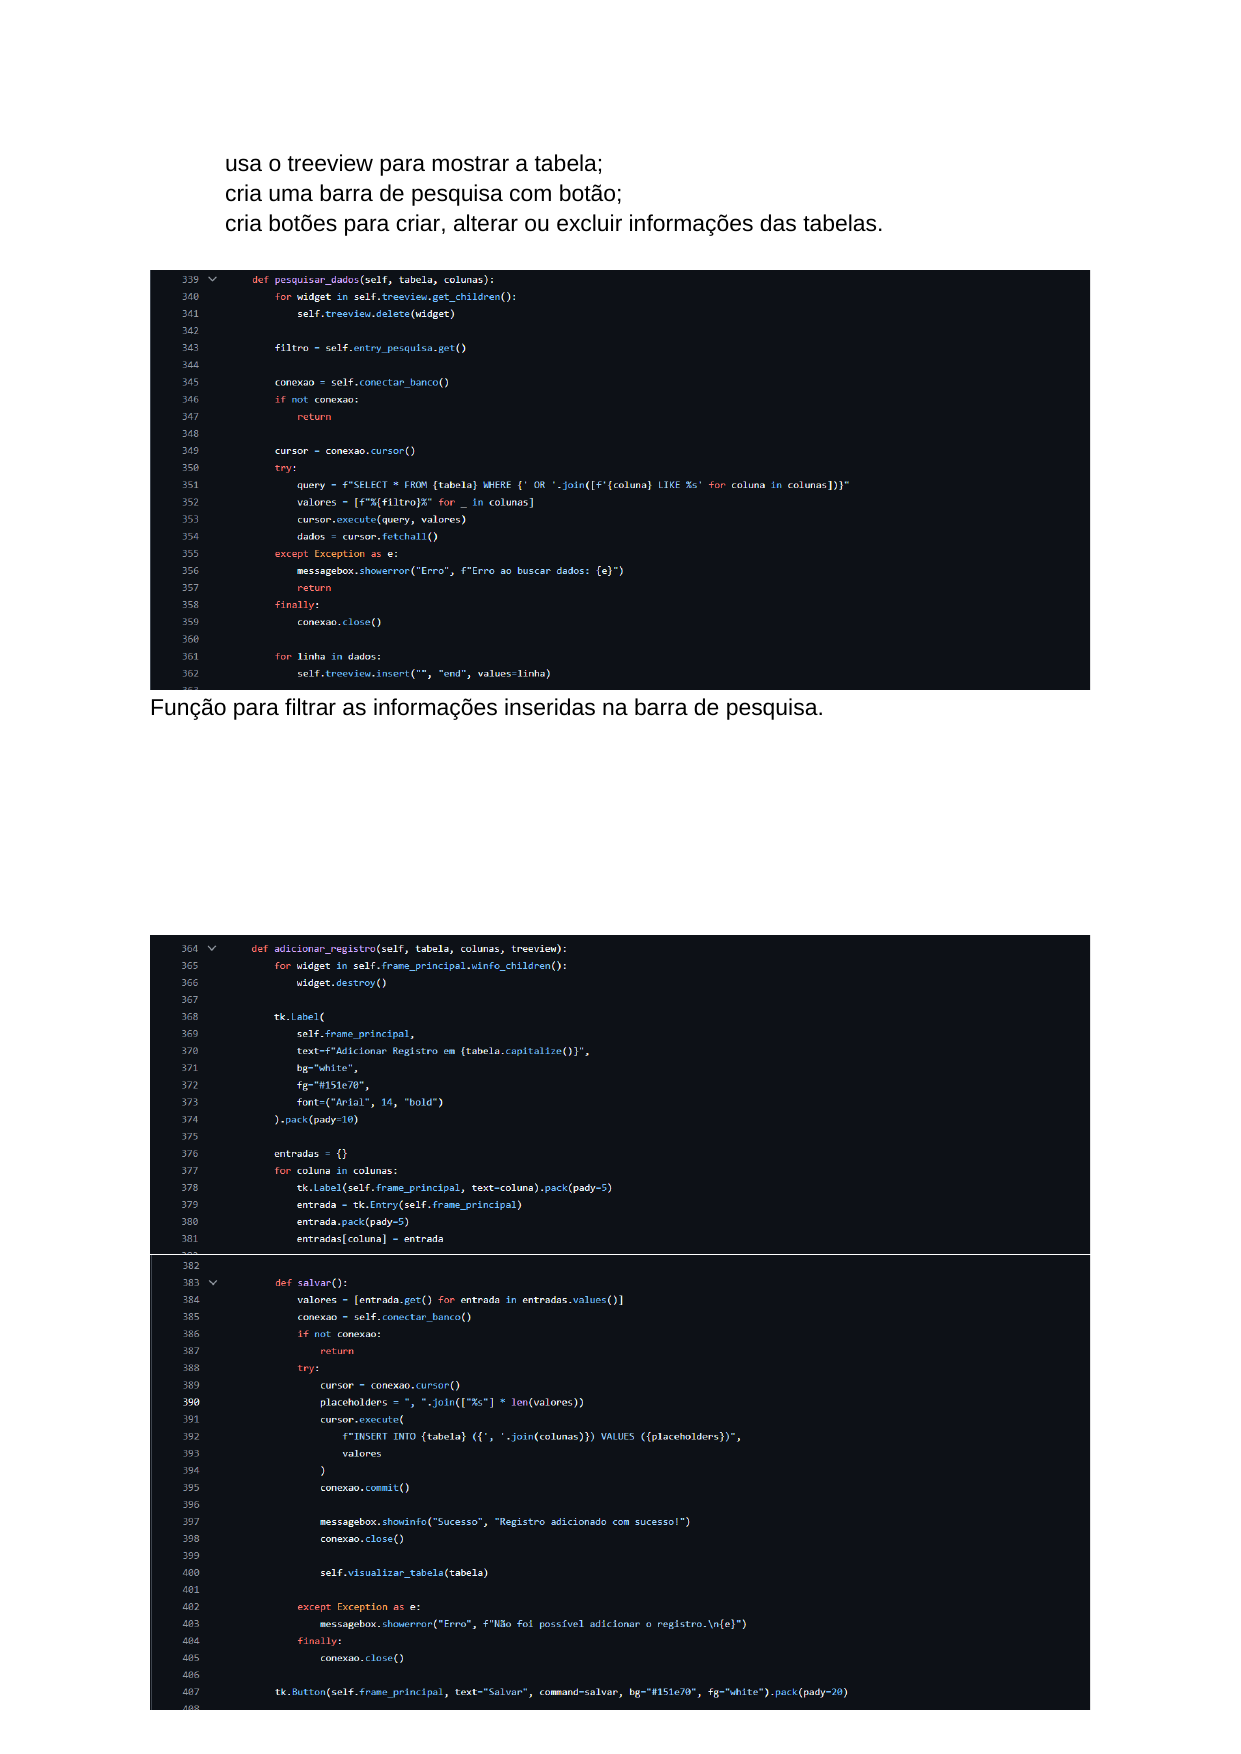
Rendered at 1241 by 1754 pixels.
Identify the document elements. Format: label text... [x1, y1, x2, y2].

picture [150, 270, 1091, 690]
text Função para filtrar as informações inseridas na barra de pesquisa. [150, 693, 1090, 720]
text cria uma barra de pesquisa com botão; [150, 180, 1090, 207]
text cria botões para criar, alterar ou excluir informações das tabelas. [150, 210, 1090, 237]
picture [150, 1255, 1091, 1710]
text usa o treeview para mostrar a tabela; [150, 150, 1090, 176]
picture [150, 935, 1091, 1254]
